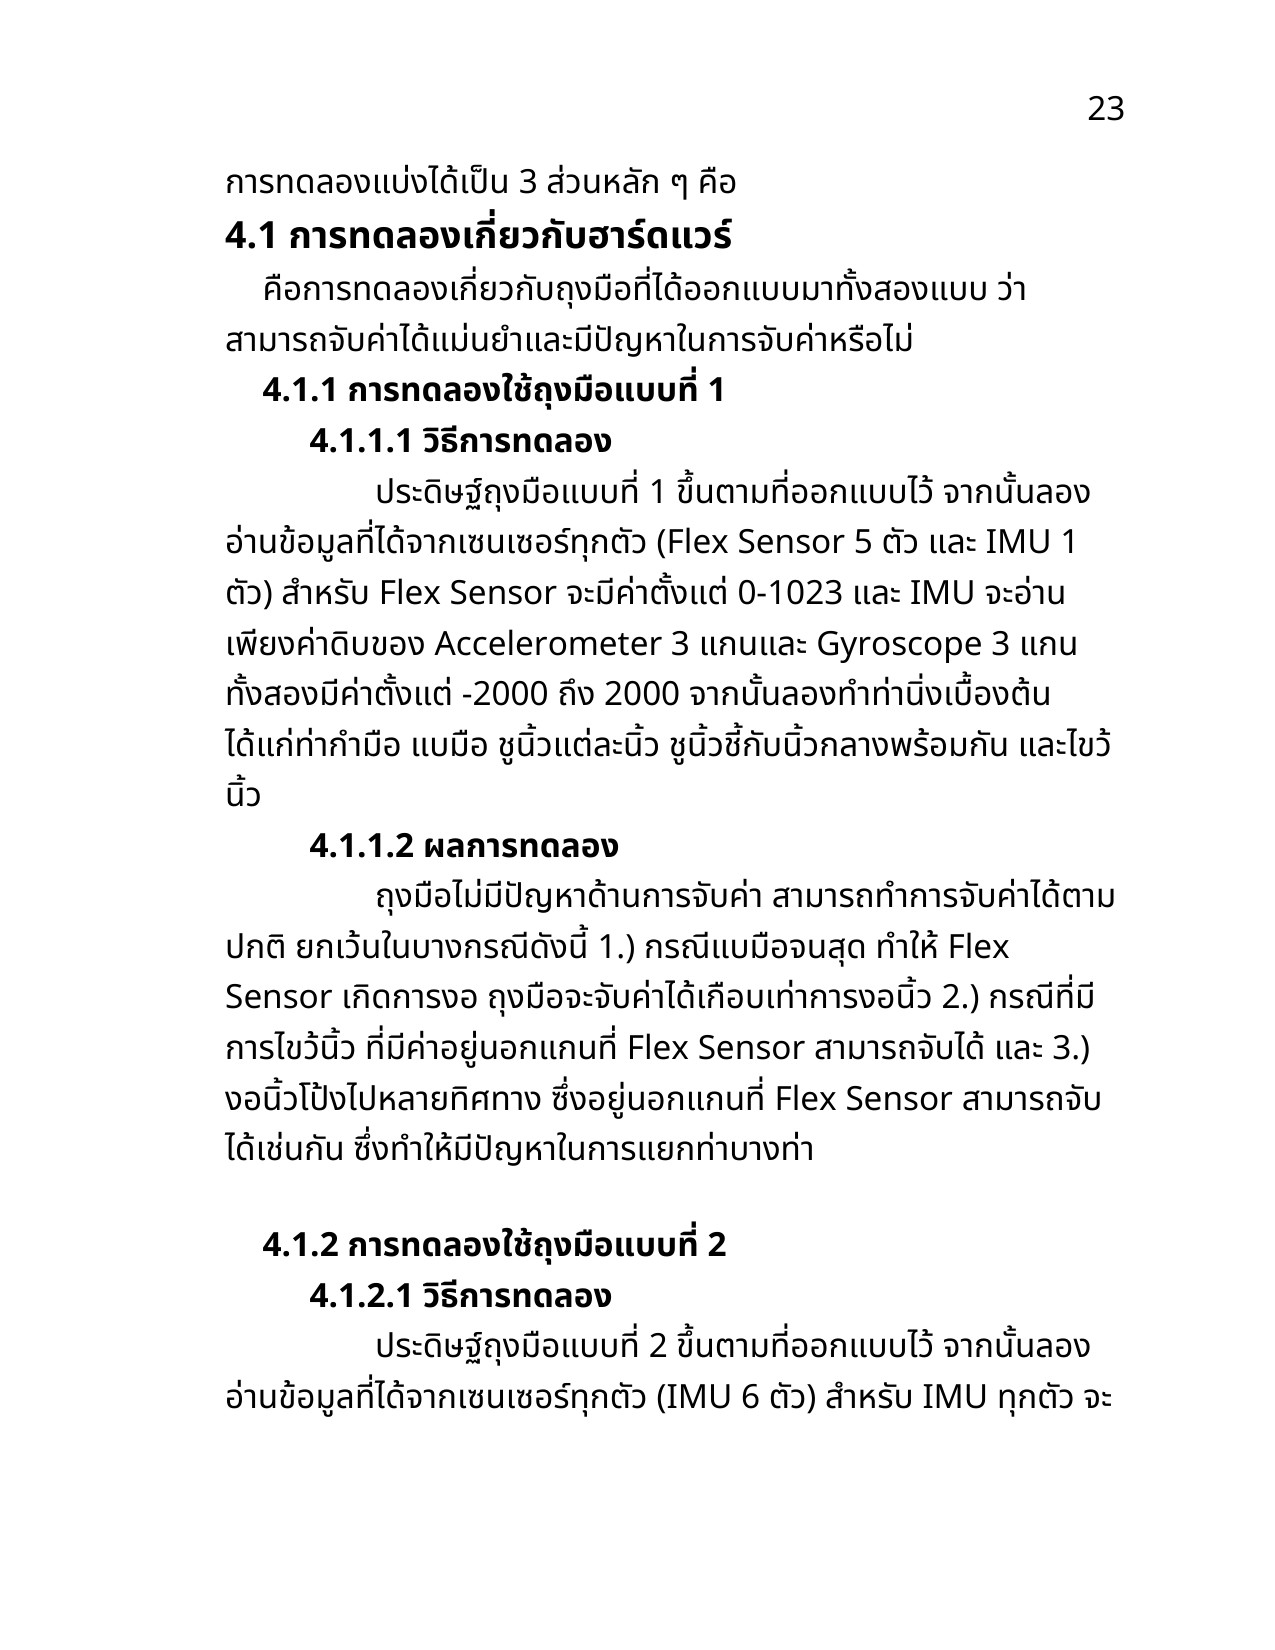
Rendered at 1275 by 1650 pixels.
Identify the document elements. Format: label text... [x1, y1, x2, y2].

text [225, 1322, 1125, 1423]
text 4.1.2 การทดลองใช้ถุงมือแบบที่ 2 [225, 1221, 1125, 1271]
text 4.1.1 การทดลองใช้ถุงมือแบบที่ 1 [225, 366, 1125, 417]
text ประดิษฐ์ถุงมือแบบที่ 1 ขึ้นตามที่ออกแบบไว้ จากนั้นลองอ่านข้อมูลที่ได้จากเซนเซอร์ทุกตัว (Flex Sensor 5 ตัว และ IMU 1 ตัว) สำหรับ Flex Sensor จะมีค่าตั้งแต่ 0-1023 และ IMU จะอ่านเพียงค่าดิบของ Accelerometer 3 แกนและ Gyroscope 3 แกน ทั้งสองมีค่าตั้งแต่ -2000 ถึง 2000 จากนั้นลองทำท่านิ่งเบื้องต้น ได้แก่ท่ากำมือ แบมือ ชูนิ้วแต่ละนิ้ว ชูนิ้วชี้กับนิ้วกลางพร้อมกัน และไขว้นิ้ว [225, 467, 1125, 821]
text ถุงมือไม่มีปัญหาด้านการจับค่า สามารถทำการจับค่าได้ตามปกติ ยกเว้นในบางกรณีดังนี้ 1.) กรณีแบมือจนสุด ทำให้ Flex Sensor เกิดการงอ ถุงมือจะจับค่าได้เกือบเท่าการงอนิ้ว 2.) กรณีที่มีการไขว้นิ้ว ที่มีค่าอยู่นอกแกนที่ Flex Sensor สามารถจับได้ และ 3.) งอนิ้วโป้งไปหลายทิศทาง ซึ่งอยู่นอกแกนที่ Flex Sensor สามารถจับได้เช่นกัน ซึ่งทำให้มีปัญหาในการแยกท่าบางท่า [225, 872, 1125, 1175]
text 4.1.1.1 วิธีการทดลอง [225, 417, 1125, 467]
text 4.1.2.1 วิธีการทดลอง [225, 1271, 1125, 1322]
text คือการทดลองเกี่ยวกับถุงมือที่ได้ออกแบบมาทั้งสองแบบ ว่าสามารถจับค่าได้แม่นยำและมีปัญหาในการจับค่าหรือไม่ [225, 265, 1125, 366]
text 4.1.1.2 ผลการทดลอง [225, 821, 1125, 872]
text 4.1 การทดลองเกี่ยวกับฮาร์ดแวร์ [225, 208, 1125, 265]
text การทดลองแบ่งได้เป็น 3 ส่วนหลัก ๆ คือ [225, 158, 1125, 208]
